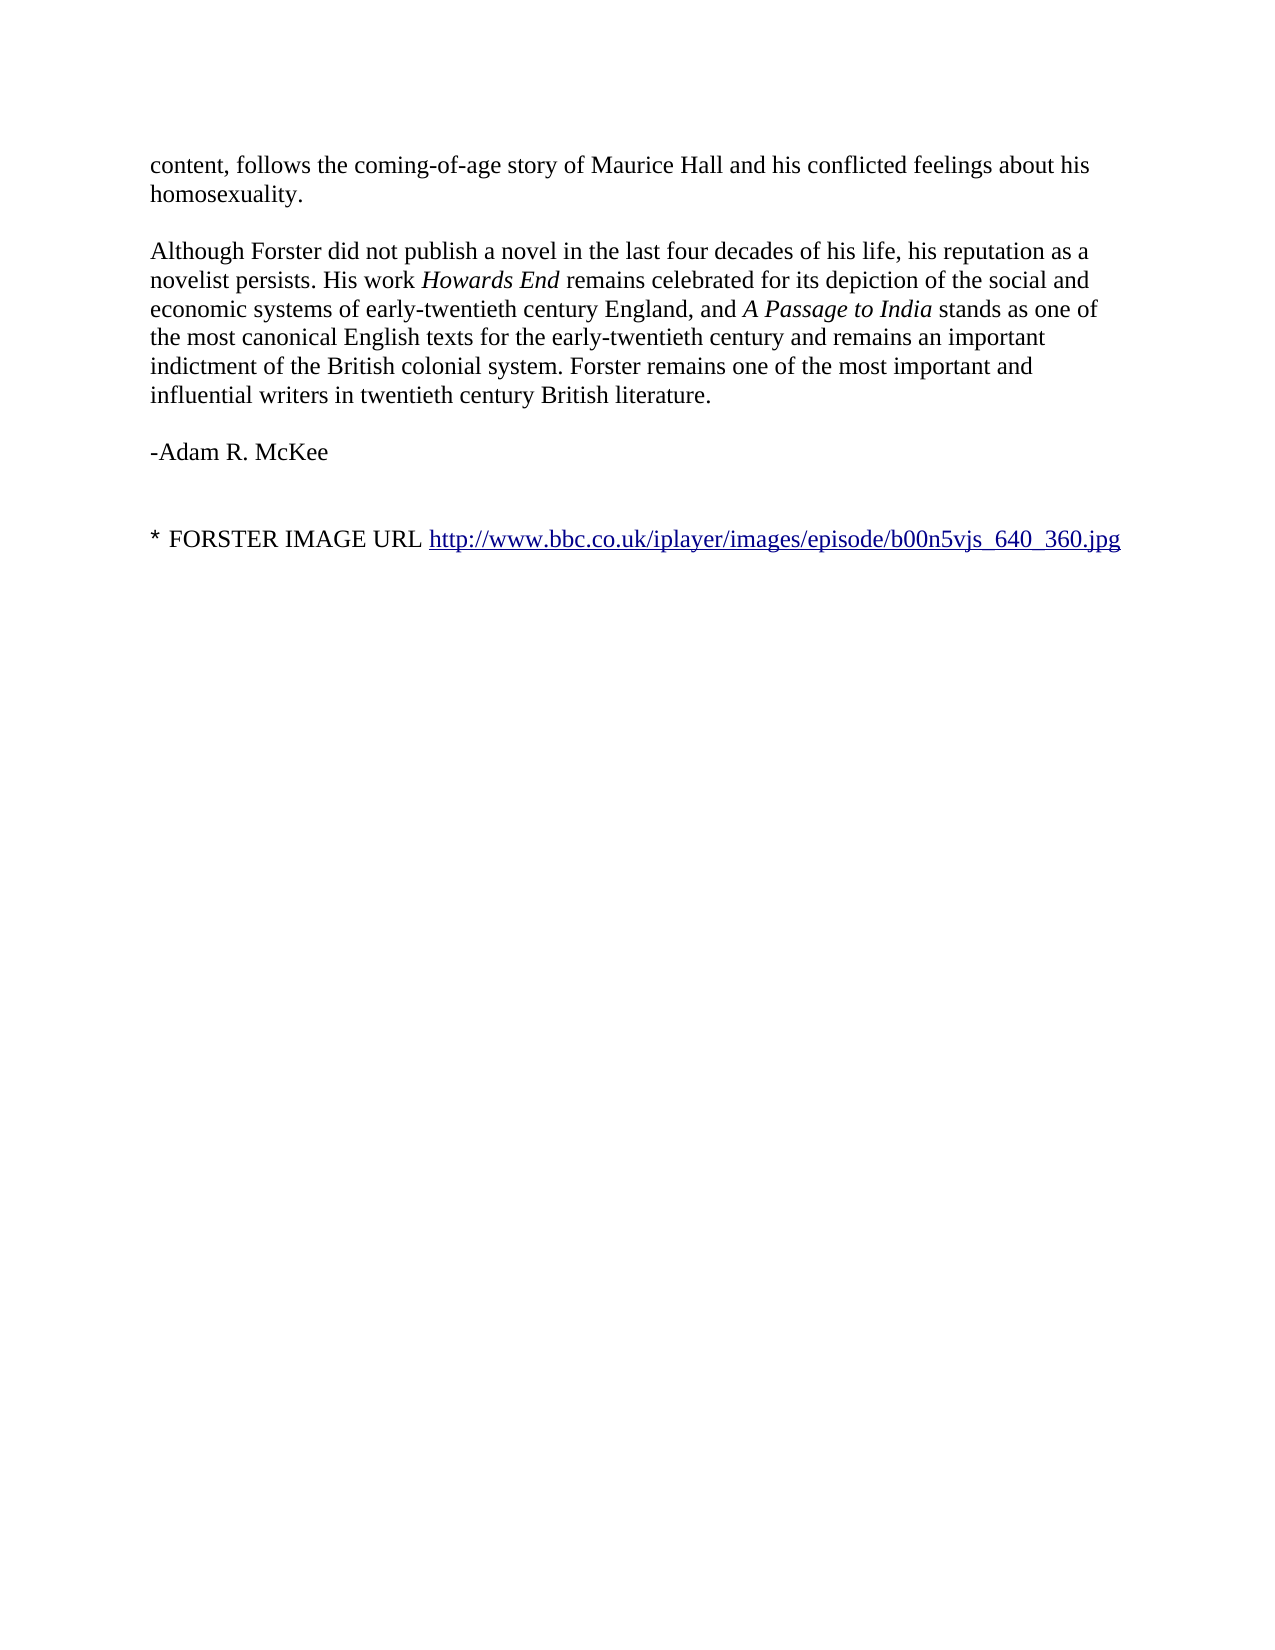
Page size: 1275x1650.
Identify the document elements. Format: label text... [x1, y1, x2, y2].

text Although Forster did not publish a novel in the last four decades of his life, his reputation as a novelist persists. His work Howards End remains celebrated for its depiction of the social and economic systems of early-twentieth century England, and A Passage to India stands as one of the most canonical English texts for the early-twentieth century and remains an important indictment of the British colonial system. Forster remains one of the most important and influential writers in twentieth century British literature. [150, 236, 1125, 409]
list FORSTER IMAGE URL http://www.bbc.co.uk/iplayer/images/episode/b00n5vjs_640_360.jpg [150, 524, 1125, 553]
text -Adam R. McKee [150, 437, 1125, 466]
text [150, 150, 1125, 207]
